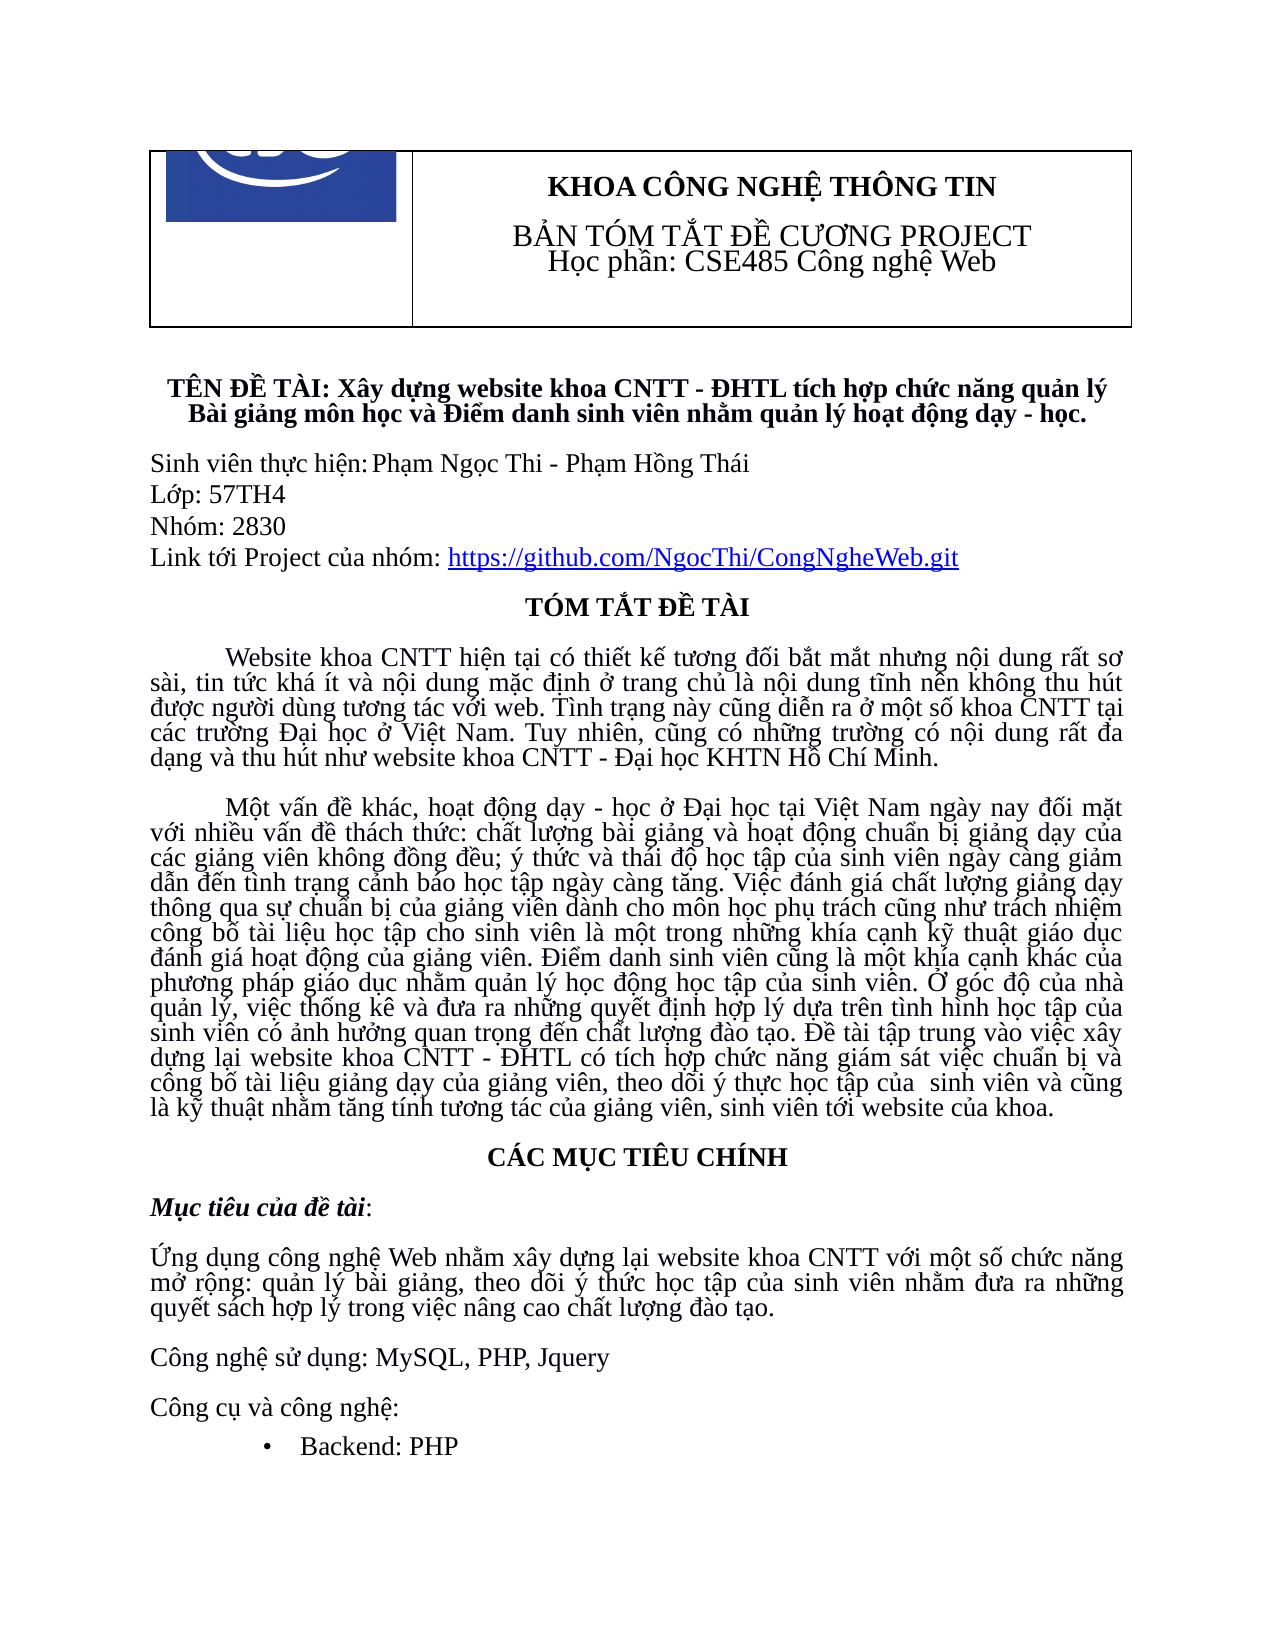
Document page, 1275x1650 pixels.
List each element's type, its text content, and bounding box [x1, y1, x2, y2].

text Một vấn đề khác, hoạt động dạy - học ở Đại học tại Việt Nam ngày nay đối mặt với nhiều vấn đề thách thức: chất lượng bài giảng và hoạt động chuẩn bị giảng dạy của các giảng viên không đồng đều; ý thức và thái độ học tập của sinh viên ngày càng giảm dẫn đến tình trạng cảnh báo học tập ngày càng tăng. Việc đánh giá chất lượng giảng dạy thông qua sự chuẩn bị của giảng viên dành cho môn học phụ trách cũng như trách nhiệm công bố tài liệu học tập cho sinh viên là một trong những khía cạnh kỹ thuật giáo dục đánh giá hoạt động của giảng viên. Điểm danh sinh viên cũng là một khía cạnh khác của phương pháp giáo dục nhằm quản lý học động học tập của sinh viên. Ở góc độ của nhà quản lý, việc thống kê và đưa ra những quyết định hợp lý dựa trên tình hình học tập của sinh viên có ảnh hưởng quan trọng đến chất lượng đào tạo. Đề tài tập trung vào việc xây dựng lại website khoa CNTT - ĐHTL có tích hợp chức năng giám sát việc chuẩn bị và công bố tài liệu giảng dạy của giảng viên, theo dõi ý thực học tập của sinh viên và cũng là kỹ thuật nhằm tăng tính tương tác của giảng viên, sinh viên tới website của khoa. [150, 796, 1125, 1121]
text Sinh viên thực hiện: Phạm Ngọc Thi - Phạm Hồng Thái [150, 453, 1125, 478]
list Backend: PHP [262, 1434, 1125, 1461]
text Ứng dụng công nghệ Web nhằm xây dựng lại website khoa CNTT với một số chức năng mở rộng: quản lý bài giảng, theo dõi ý thức học tập của sinh viên nhằm đưa ra những quyết sách hợp lý trong việc nâng cao chất lượng đào tạo. [150, 1246, 1125, 1321]
table_header [151, 152, 412, 326]
text TÓM TẮT ĐỀ TÀI [150, 596, 1125, 621]
text Công cụ và công nghệ: [150, 1396, 1125, 1421]
text Công nghệ sử dụng: MySQL, PHP, Jquery [150, 1346, 1125, 1371]
text CÁC MỤC TIÊU CHÍNH [150, 1146, 1125, 1171]
text Mục tiêu của đề tài: [150, 1196, 1125, 1221]
text Website khoa CNTT hiện tại có thiết kế tương đối bắt mắt nhưng nội dung rất sơ sài, tin tức khá ít và nội dung mặc định ở trang chủ là nội dung tĩnh nên không thu hút được người dùng tương tác với web. Tình trạng này cũng diễn ra ở một số khoa CNTT tại các trường Đại học ở Việt Nam. Tuy nhiên, cũng có những trường có nội dung rất đa dạng và thu hút như website khoa CNTT - Đại học KHTN Hồ Chí Minh. [150, 646, 1125, 771]
text Nhóm: 2830 [150, 515, 1125, 540]
text Link tới Project của nhóm: https://github.com/NgocThi/CongNgheWeb.git [150, 546, 1125, 571]
table_header KHOA CÔNG NGHỆ THÔNG TIN BẢN TÓM TẮT ĐỀ CƯƠNG PROJECT Học phần: CSE485 Công nghệ Web [413, 152, 1131, 326]
text TÊN ĐỀ TÀI: Xây dựng website khoa CNTT - ĐHTL tích hợp chức năng quản lý Bài giảng môn học và Điểm danh sinh viên nhằm quản lý hoạt động dạy - học. [150, 378, 1125, 428]
text Lớp: 57TH4 [150, 484, 1125, 509]
